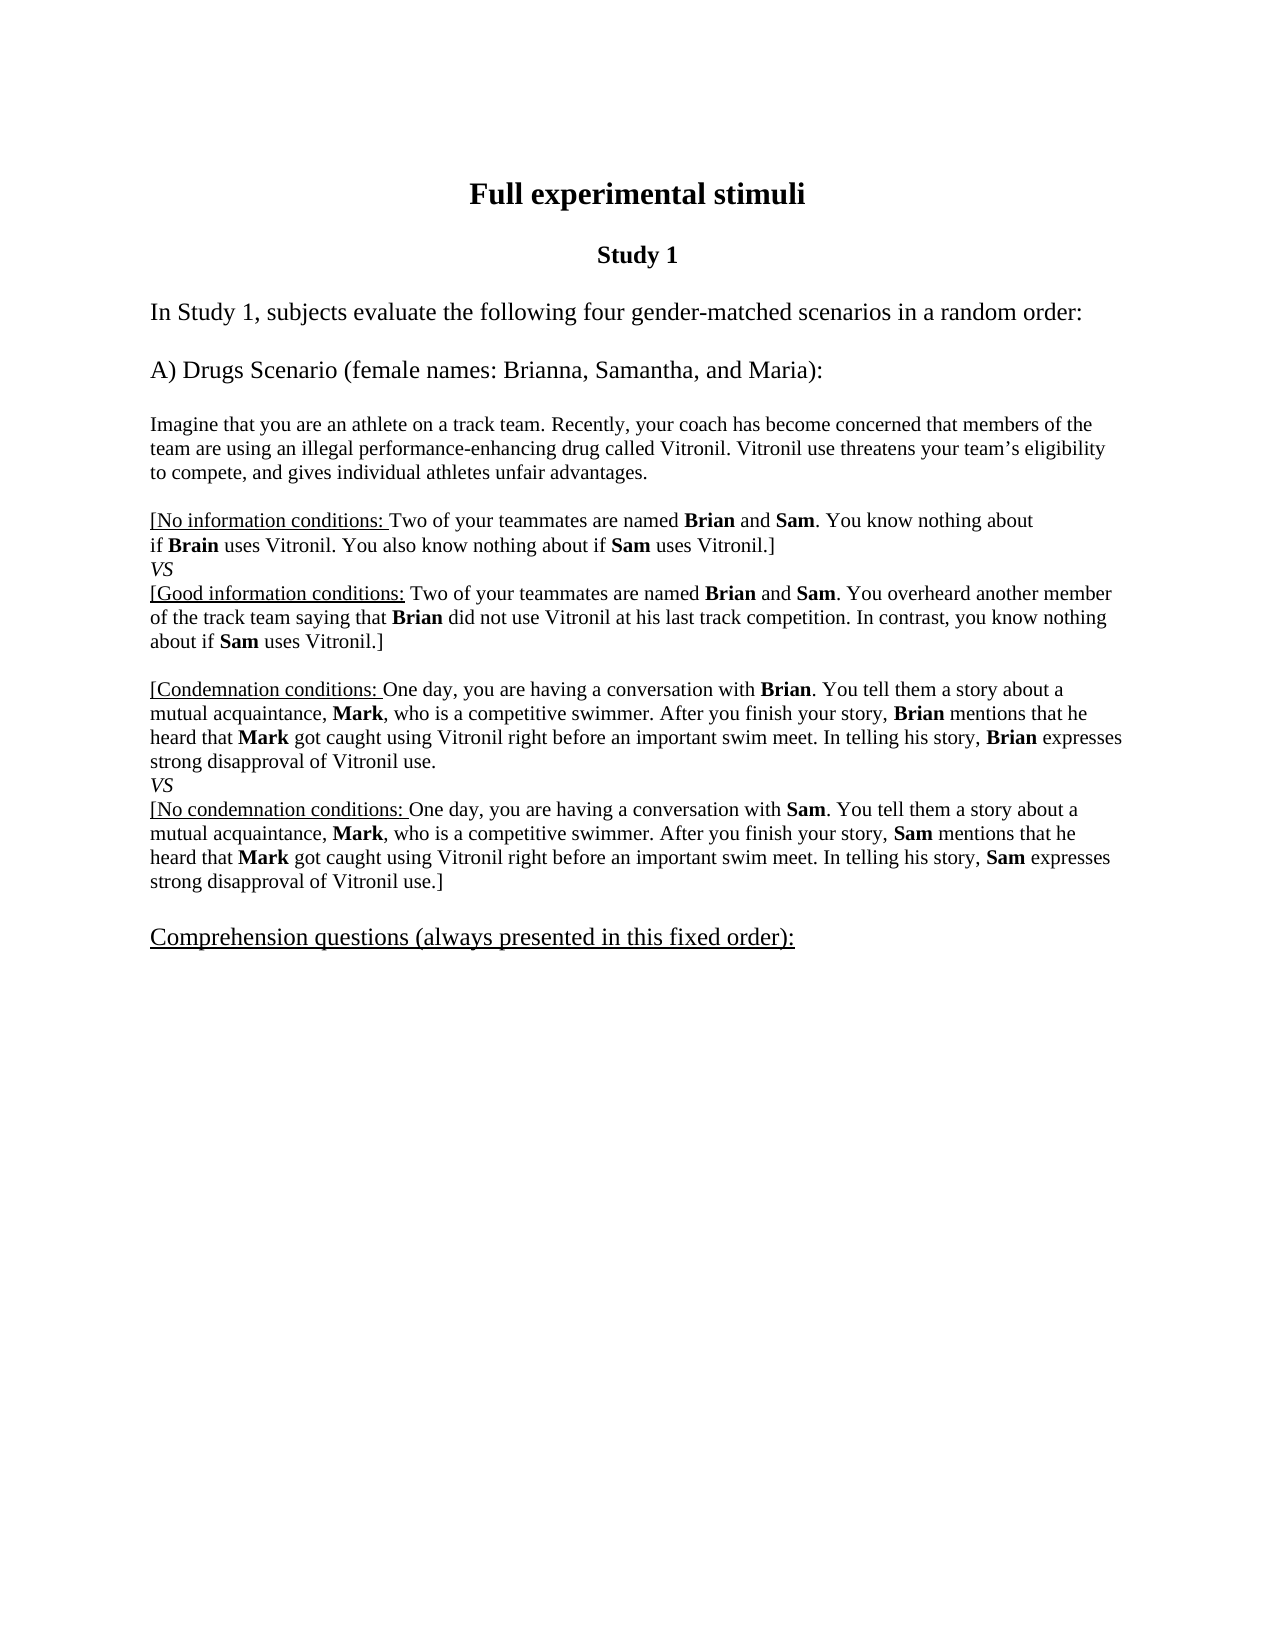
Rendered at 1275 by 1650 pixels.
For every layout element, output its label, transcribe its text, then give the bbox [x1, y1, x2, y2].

text In Study 1, subjects evaluate the following four gender-matched scenarios in a random order: [150, 297, 1125, 326]
text VS [150, 557, 1125, 581]
text Comprehension questions (always presented in this fixed order): [150, 922, 1125, 951]
text VS [150, 773, 1125, 797]
text [No information conditions: Two of your teammates are named Brian and Sam. You know nothing about if Brain uses Vitronil. You also know nothing about if Sam uses Vitronil.] [150, 508, 1125, 557]
subtitle Full experimental stimuli [150, 175, 1125, 211]
text [No condemnation conditions: One day, you are having a conversation with Sam. You tell them a story about a mutual acquaintance, Mark, who is a competitive swimmer. After you finish your story, Sam mentions that he heard that Mark got caught using Vitronil right before an important swim meet. In telling his story, Sam expresses strong disapproval of Vitronil use.] [150, 797, 1125, 893]
text [Condemnation conditions: One day, you are having a conversation with Brian. You tell them a story about a mutual acquaintance, Mark, who is a competitive swimmer. After you finish your story, Brian mentions that he heard that Mark got caught using Vitronil right before an important swim meet. In telling his story, Brian expresses strong disapproval of Vitronil use. [150, 677, 1125, 773]
subtitle Study 1 [150, 240, 1125, 268]
text [Good information conditions: Two of your teammates are named Brian and Sam. You overheard another member of the track team saying that Brian did not use Vitronil at his last track competition. In contrast, you know nothing about if Sam uses Vitronil.] [150, 581, 1125, 653]
text A) Drugs Scenario (female names: Brianna, Samantha, and Maria): [150, 355, 1125, 383]
text Imagine that you are an athlete on a track team. Recently, your coach has become concerned that members of the team are using an illegal performance-enhancing drug called Vitronil. Vitronil use threatens your team’s eligibility to compete, and gives individual athletes unfair advantages. [150, 412, 1125, 484]
